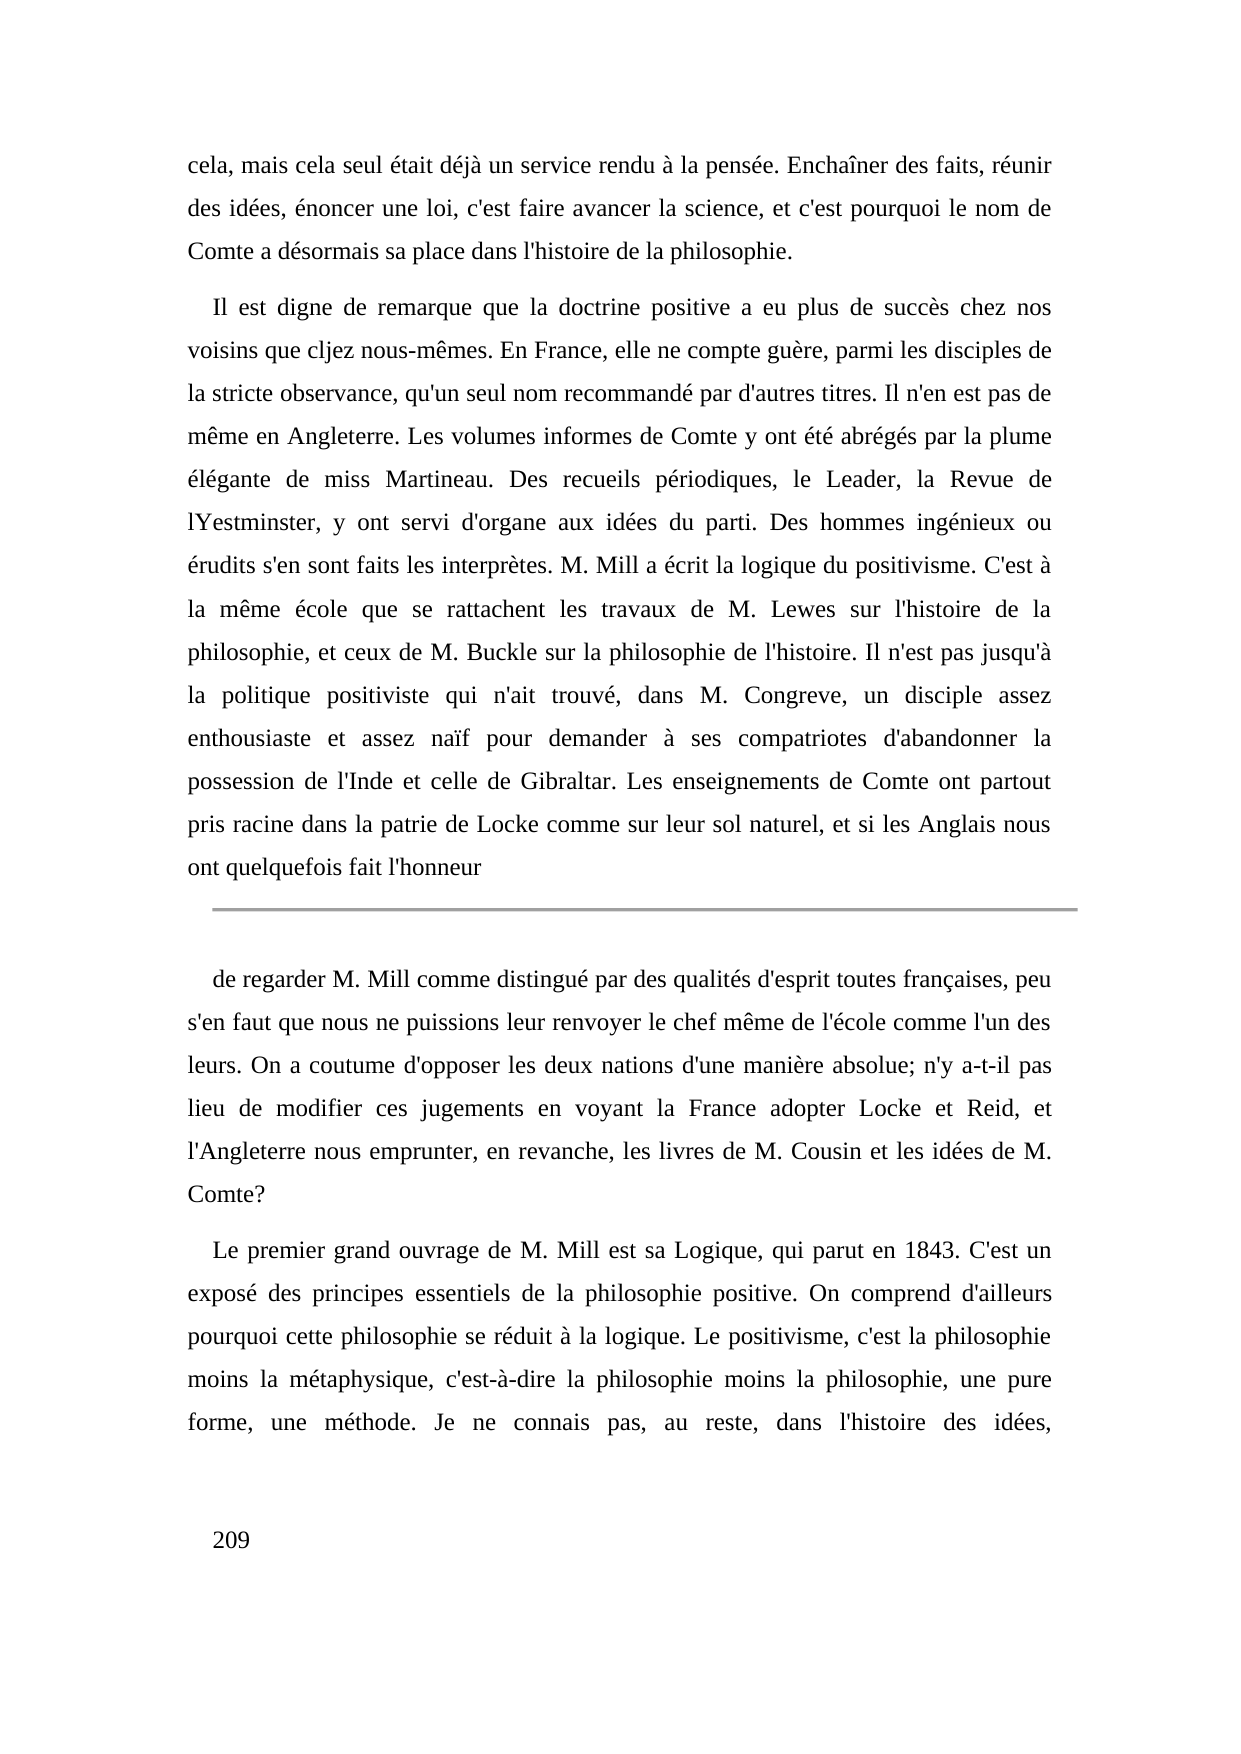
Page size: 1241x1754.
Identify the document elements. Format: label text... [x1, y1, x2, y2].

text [187, 1235, 1053, 1436]
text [187, 150, 1053, 265]
text Il est digne de remarque que la doctrine positive a eu plus de succès chez nos voisins que cljez nous-mêmes. En France, elle ne compte guère, parmi les disciples de la stricte observance, qu'un seul nom recommandé par d'autres titres. Il n'en est pas de même en Angleterre. Les volumes informes de Comte y ont été abrégés par la plume élégante de miss Martineau. Des recueils périodiques, le Leader, la Revue de lYestminster, y ont servi d'organe aux idées du parti. Des hommes ingénieux ou érudits s'en sont faits les interprètes. M. Mill a écrit la logique du positivisme. C'est à la même école que se rattachent les travaux de M. Lewes sur l'histoire de la philosophie, et ceux de M. Buckle sur la philosophie de l'histoire. Il n'est pas jusqu'à la politique positiviste qui n'ait trouvé, dans M. Congreve, un disciple assez enthousiaste et assez naïf pour demander à ses compatriotes d'abandonner la possession de l'Inde et celle de Gibraltar. Les enseignements de Comte ont partout pris racine dans la patrie de Locke comme sur leur sol naturel, et si les Anglais nous ont quelquefois fait l'honneur [187, 292, 1053, 881]
text de regarder M. Mill comme distingué par des qualités d'esprit toutes françaises, peu s'en faut que nous ne puissions leur renvoyer le chef même de l'école comme l'un des leurs. On a coutume d'opposer les deux nations d'une manière absolue; n'y a-t-il pas lieu de modifier ces jugements en voyant la France adopter Locke et Reid, et l'Angleterre nous emprunter, en revanche, les livres de M. Cousin et les idées de M. Comte? [187, 964, 1053, 1208]
